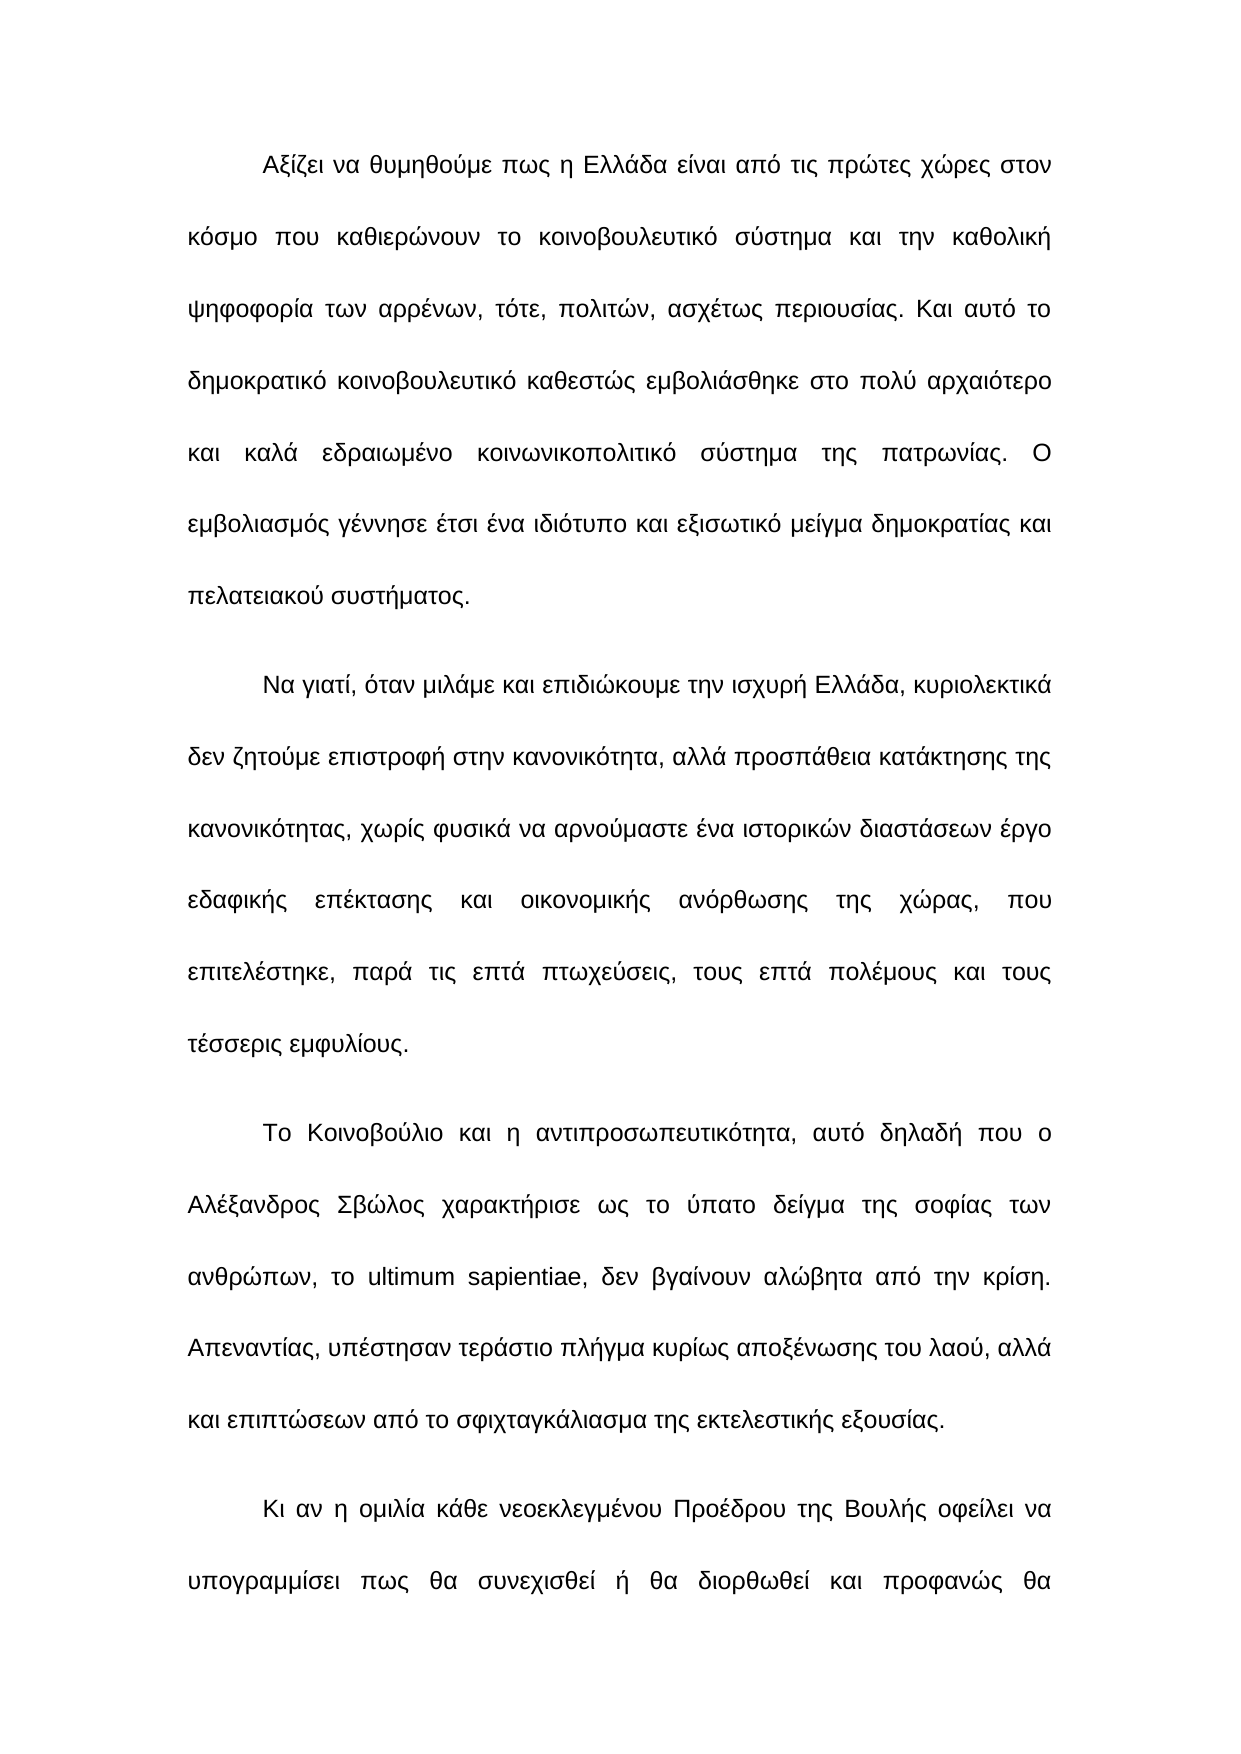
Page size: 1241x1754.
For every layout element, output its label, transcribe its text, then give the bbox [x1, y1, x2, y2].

text Το Κοινοβούλιο και η αντιπροσωπευτικότητα, αυτό δηλαδή που ο Αλέξανδρος Σβώλος χαρακτήρισε ως το ύπατο δείγμα της σοφίας των ανθρώπων, το ultimum sapientiae, δεν βγαίνουν αλώβητα από την κρίση. Απεναντίας, υπέστησαν τεράστιο πλήγμα κυρίως αποξένωσης του λαού, αλλά και επιπτώσεων από το σφιχταγκάλιασμα της εκτελεστικής εξουσίας. [187, 1118, 1053, 1434]
text Να γιατί, όταν μιλάμε και επιδιώκουμε την ισχυρή Ελλάδα, κυριολεκτικά δεν ζητούμε επιστροφή στην κανονικότητα, αλλά προσπάθεια κατάκτησης της κανονικότητας, χωρίς φυσικά να αρνούμαστε ένα ιστορικών διαστάσεων έργο εδαφικής επέκτασης και οικονομικής ανόρθωσης της χώρας, που επιτελέστηκε, παρά τις επτά πτωχεύσεις, τους επτά πολέμους και τους τέσσερις εμφυλίους. [187, 670, 1053, 1058]
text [187, 1494, 1053, 1594]
text Αξίζει να θυμηθούμε πως η Ελλάδα είναι από τις πρώτες χώρες στον κόσμο που καθιερώνουν το κοινοβουλευτικό σύστημα και την καθολική ψηφοφορία των αρρένων, τότε, πολιτών, ασχέτως περιουσίας. Και αυτό το δημοκρατικό κοινοβουλευτικό καθεστώς εμβολιάσθηκε στο πολύ αρχαιότερο και καλά εδραιωμένο κοινωνικοπολιτικό σύστημα της πατρωνίας. Ο εμβολιασμός γέννησε έτσι ένα ιδιότυπο και εξισωτικό μείγμα δημοκρατίας και πελατειακού συστήματος. [187, 150, 1053, 610]
